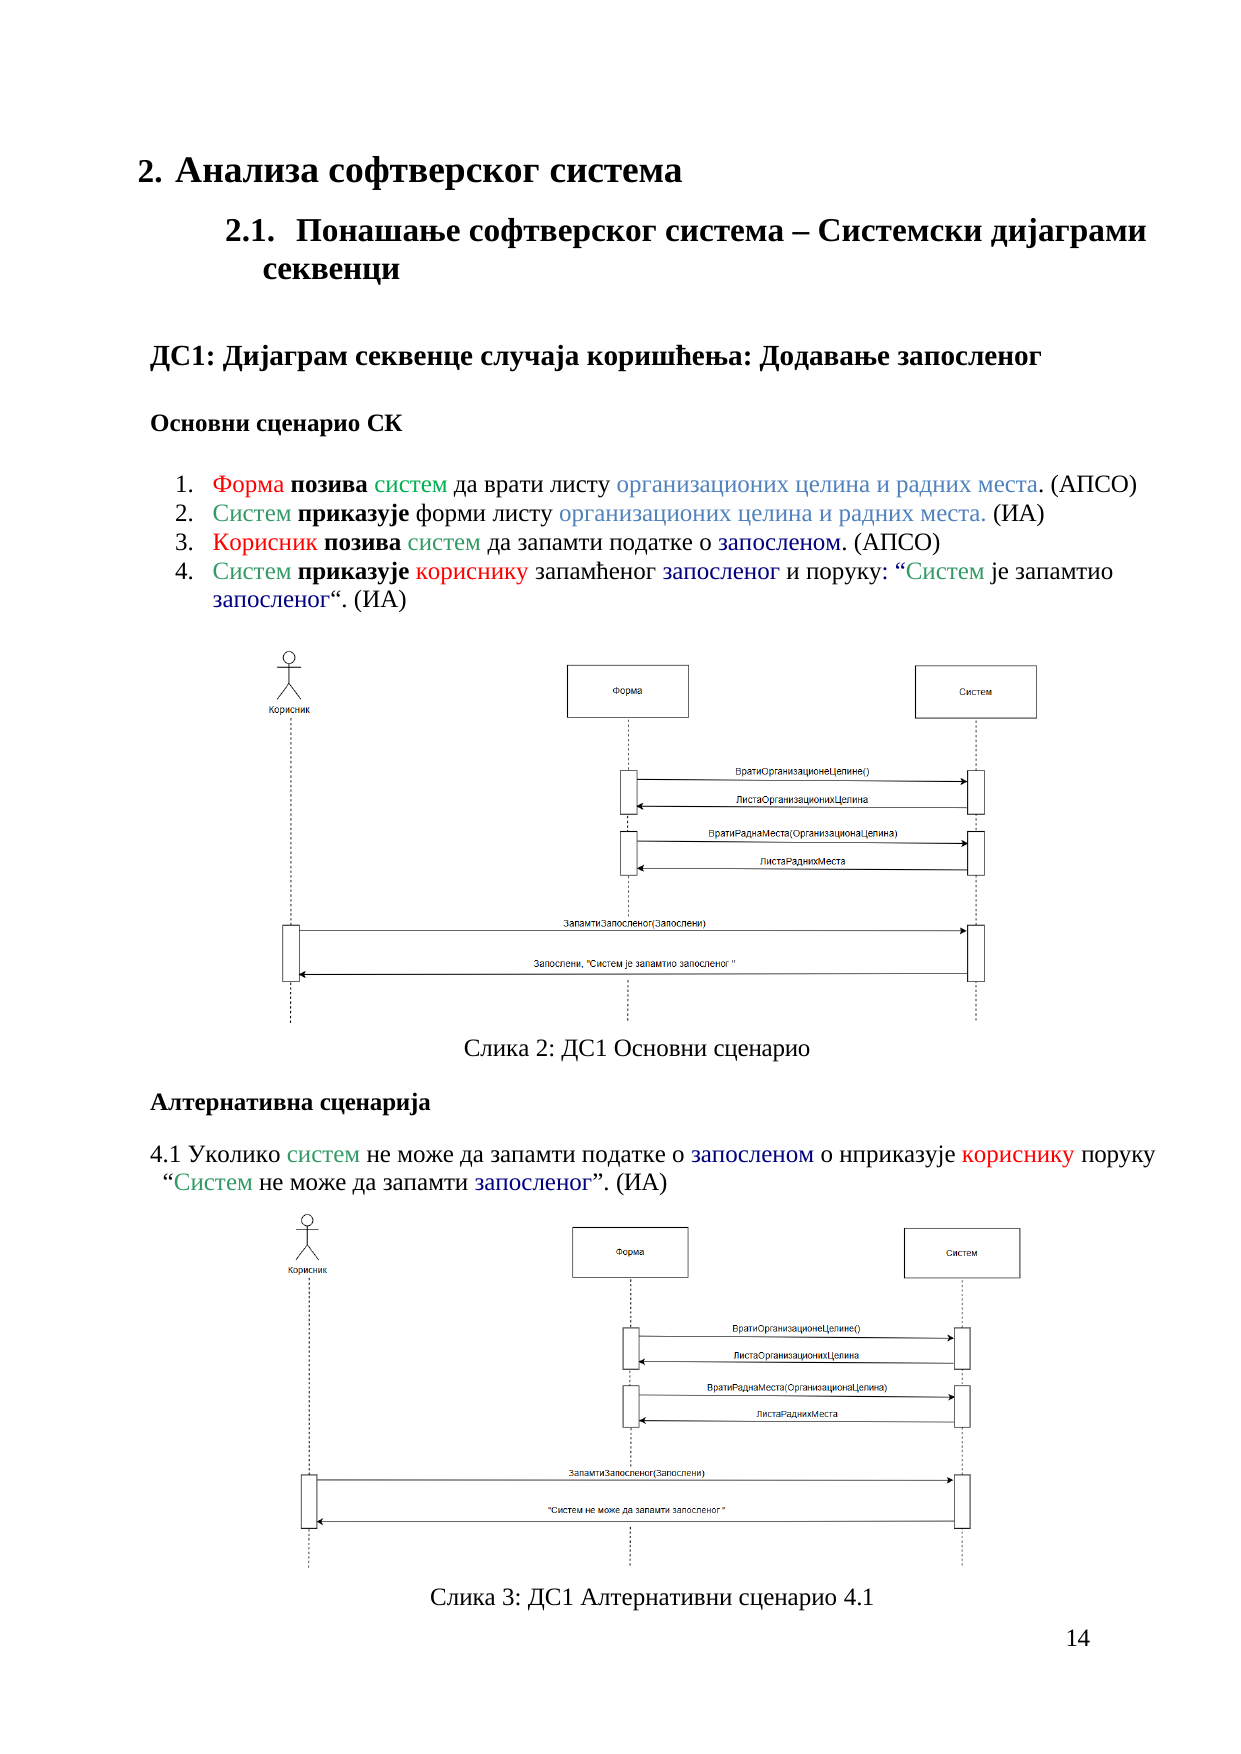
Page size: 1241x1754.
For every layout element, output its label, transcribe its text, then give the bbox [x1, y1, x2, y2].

list Систем приказује форми листу организационих целина и радних места. (ИА) [175, 498, 1167, 527]
subtitle Алтернативна сценарија [150, 1091, 1167, 1115]
subtitle Основни сценарио СК [150, 412, 1167, 436]
list Систем приказује кориснику запамћеног запосленог и поруку: “Систем је запамтио запосленог“. (ИА) [175, 556, 1167, 613]
picture [278, 1196, 1027, 1582]
subtitle Понашање софтверског система – Системски дијаграми секвенци [225, 210, 1167, 287]
subtitle ДС1: Дијаграм секвенце случаја коришћења: Додавање запосленог [150, 338, 1167, 371]
list Корисник позива систем да запамти податке о запосленом. (АПСО) [175, 527, 1167, 556]
picture [257, 627, 1048, 1034]
text Слика 2: ДС1 Основни сценарио [445, 1033, 1167, 1062]
text Слика 3: ДС1 Алтернативни сценарио 4.1 [137, 1582, 1167, 1610]
text “Систем не може да запамти запосленог”. (ИА) [137, 1167, 1167, 1196]
text 4.1 Уколико систем не може да запамти податке о запосленом о нприказује кориснику поруку [137, 1139, 1167, 1167]
subtitle Анализа софтверског система [137, 148, 1167, 191]
list Форма позива систем да врати листу организационих целина и радних места. (АПСО) [175, 469, 1167, 498]
